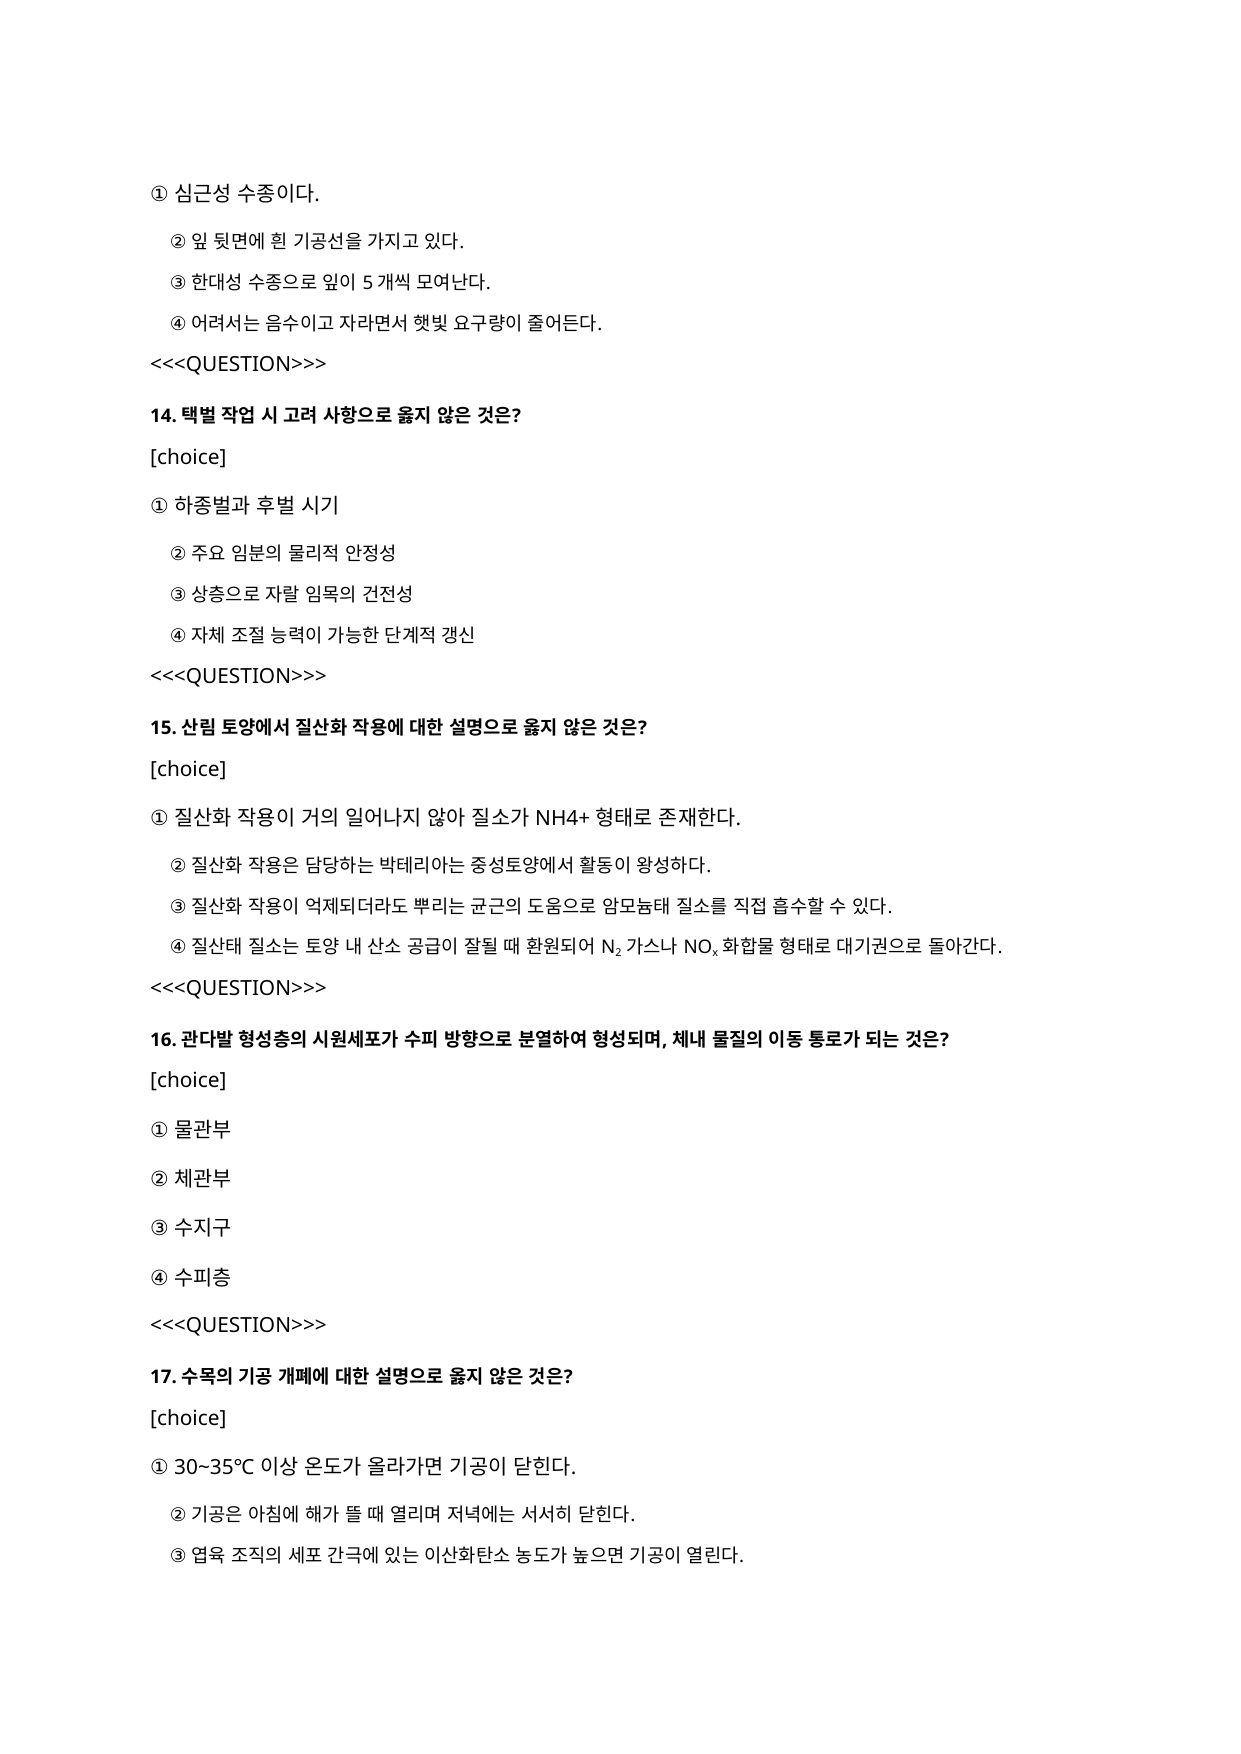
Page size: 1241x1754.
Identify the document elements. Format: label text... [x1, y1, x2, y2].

text [choice] [150, 754, 1090, 782]
text 17. 수목의 기공 개폐에 대한 설명으로 옳지 않은 것은? [150, 1362, 1090, 1389]
text [choice] [150, 1403, 1090, 1431]
text ② 질산화 작용은 담당하는 박테리아는 중성토양에서 활동이 왕성하다. [150, 850, 1090, 877]
text 16. 관다발 형성층의 시원세포가 수피 방향으로 분열하여 형성되며, 체내 물질의 이동 통로가 되는 것은? [150, 1024, 1090, 1052]
text <<<QUESTION>>> [150, 1310, 1090, 1339]
text ① 물관부 [150, 1113, 1090, 1143]
text ① 심근성 수종이다. [150, 177, 1090, 207]
text ④ 자체 조절 능력이 가능한 단계적 갱신 [150, 620, 1090, 647]
text ③ 엽육 조직의 세포 간극에 있는 이산화탄소 농도가 높으면 기공이 열린다. [150, 1540, 1090, 1567]
text <<<QUESTION>>> [150, 661, 1090, 690]
text ③ 수지구 [150, 1212, 1090, 1242]
text ① 하종벌과 후벌 시기 [150, 489, 1090, 519]
text ① 질산화 작용이 거의 일어나지 않아 질소가 NH4+ 형태로 존재한다. [150, 801, 1090, 831]
text ③ 한대성 수종으로 잎이 5개씩 모여난다. [150, 267, 1090, 295]
text ② 잎 뒷면에 흰 기공선을 가지고 있다. [150, 227, 1090, 254]
text ② 주요 임분의 물리적 안정성 [150, 538, 1090, 566]
text 15. 산림 토양에서 질산화 작용에 대한 설명으로 옳지 않은 것은? [150, 713, 1090, 740]
text ② 기공은 아침에 해가 뜰 때 열리며 저녁에는 서서히 닫힌다. [150, 1499, 1090, 1527]
text ④ 수피층 [150, 1261, 1090, 1291]
text ① 30~35℃ 이상 온도가 올라가면 기공이 닫힌다. [150, 1450, 1090, 1480]
text <<<QUESTION>>> [150, 973, 1090, 1002]
text ② 체관부 [150, 1162, 1090, 1192]
text ④ 질산태 질소는 토양 내 산소 공급이 잘될 때 환원되어 N2 가스나 NOx 화합물 형태로 대기권으로 돌아간다. [150, 932, 1090, 959]
text [choice] [150, 442, 1090, 470]
text ③ 질산화 작용이 억제되더라도 뿌리는 균근의 도움으로 암모늄태 질소를 직접 흡수할 수 있다. [150, 891, 1090, 918]
text 14. 택벌 작업 시 고려 사항으로 옳지 않은 것은? [150, 401, 1090, 428]
text <<<QUESTION>>> [150, 349, 1090, 378]
text ③ 상층으로 자랄 임목의 건전성 [150, 579, 1090, 607]
text ④ 어려서는 음수이고 자라면서 햇빛 요구량이 줄어든다. [150, 308, 1090, 336]
text [choice] [150, 1066, 1090, 1094]
